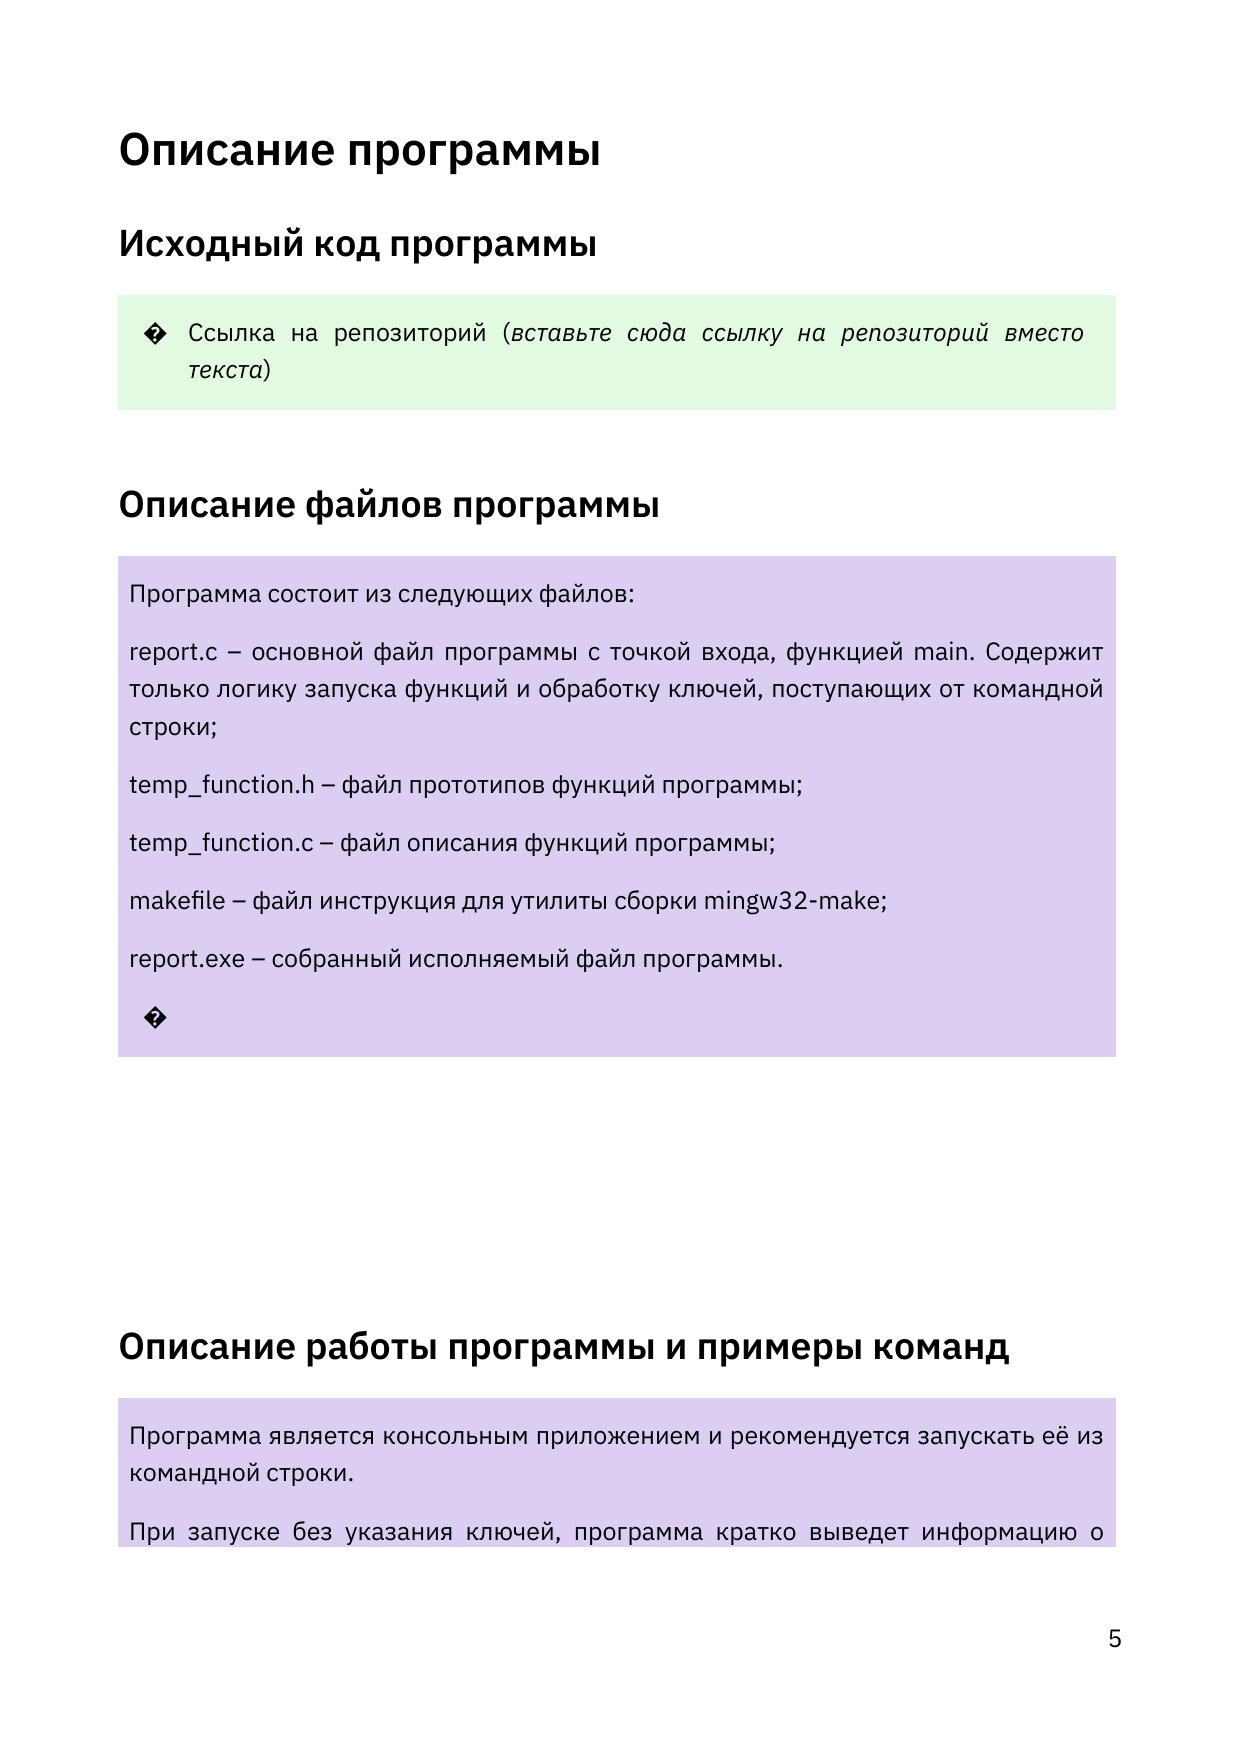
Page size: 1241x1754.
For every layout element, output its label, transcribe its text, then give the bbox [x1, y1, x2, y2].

table_header Ссылка на репозиторий (вставьте сюда ссылку на репозиторий вместо текста) [118, 295, 1116, 410]
subtitle Исходный код программы [118, 218, 1122, 266]
table_header Программа состоит из следующих файлов: report.c – основной файл программы с точкой входа, функцией main. Содержит только логику запуска функций и обработку ключей, поступающих от командной строки; temp_function.h – файл прототипов функций программы; temp_function.c – файл описания функций программы; makefile – файл инструкция для утилиты сборки mingw32-make; report.exe – собранный исполняемый файл программы. [118, 556, 1116, 1057]
subtitle Описание работы программы и примеры команд [118, 1321, 1122, 1370]
subtitle Описание файлов программы [118, 479, 1122, 528]
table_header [118, 1398, 1116, 1547]
subtitle Описание программы [118, 118, 1122, 178]
